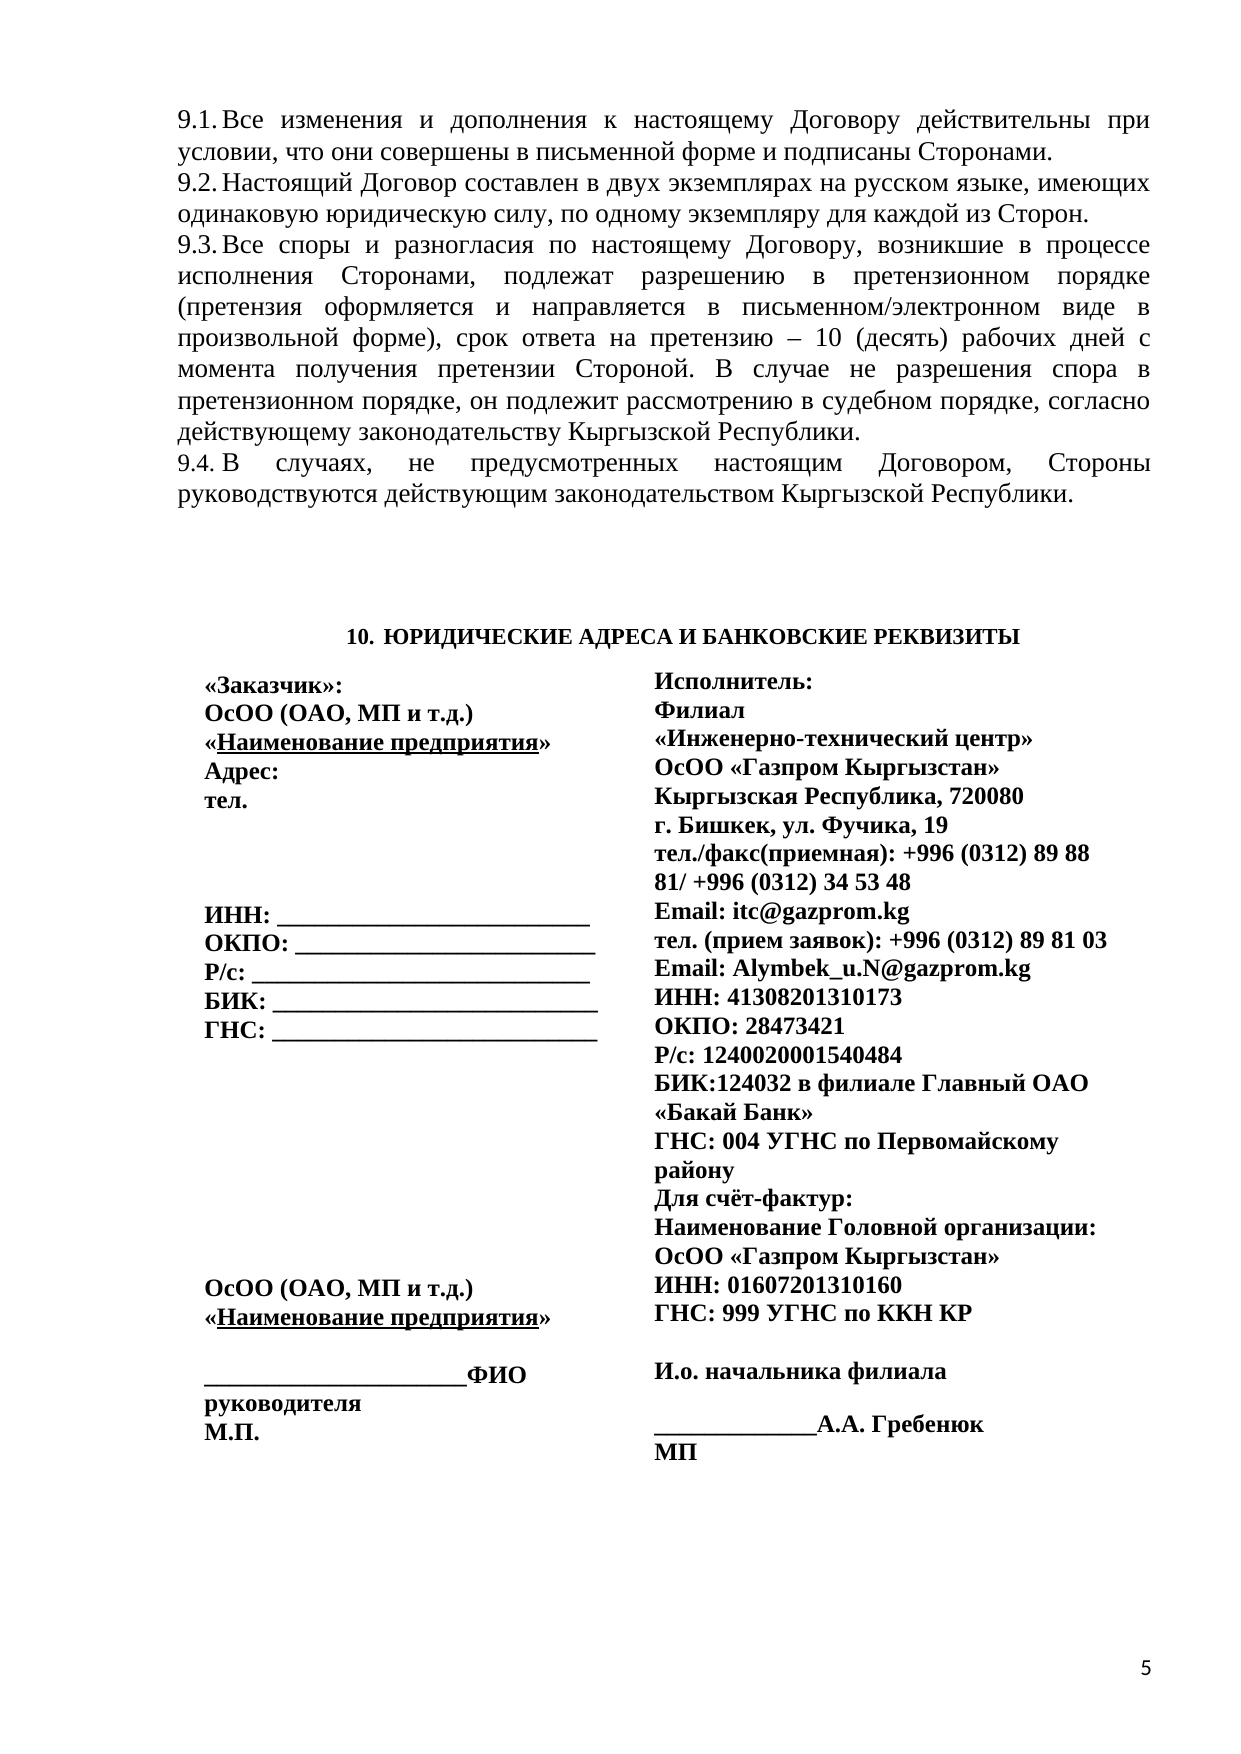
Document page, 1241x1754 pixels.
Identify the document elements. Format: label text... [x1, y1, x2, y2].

list ЮРИДИЧЕСКИЕ АДРЕСА И БАНКОВСКИЕ РЕКВИЗИТЫ [215, 623, 1152, 650]
list Все изменения и дополнения к настоящему Договору действительны при условии, что они совершены в письменной форме и подписаны Сторонами. [177, 103, 1152, 166]
list Все споры и разногласия по настоящему Договору, возникшие в процессе исполнения Сторонами, подлежат разрешению в претензионном порядке (претензия оформляется и направляется в письменном/электронном виде в произвольной форме), срок ответа на претензию – 10 (десять) рабочих дней с момента получения претензии Стороной. В случае не разрешения спора в претензионном порядке, он подлежит рассмотрению в судебном порядке, согласно действующему законодательству Кыргызской Республики. [177, 228, 1152, 446]
list Настоящий Договор составлен в двух экземплярах на русском языке, имеющих одинаковую юридическую силу, по одному экземпляру для каждой из Сторон. [177, 166, 1152, 228]
list В случаях, не предусмотренных настоящим Договором, Стороны руководствуются действующим законодательством Кыргызской Республики. [177, 446, 1152, 508]
